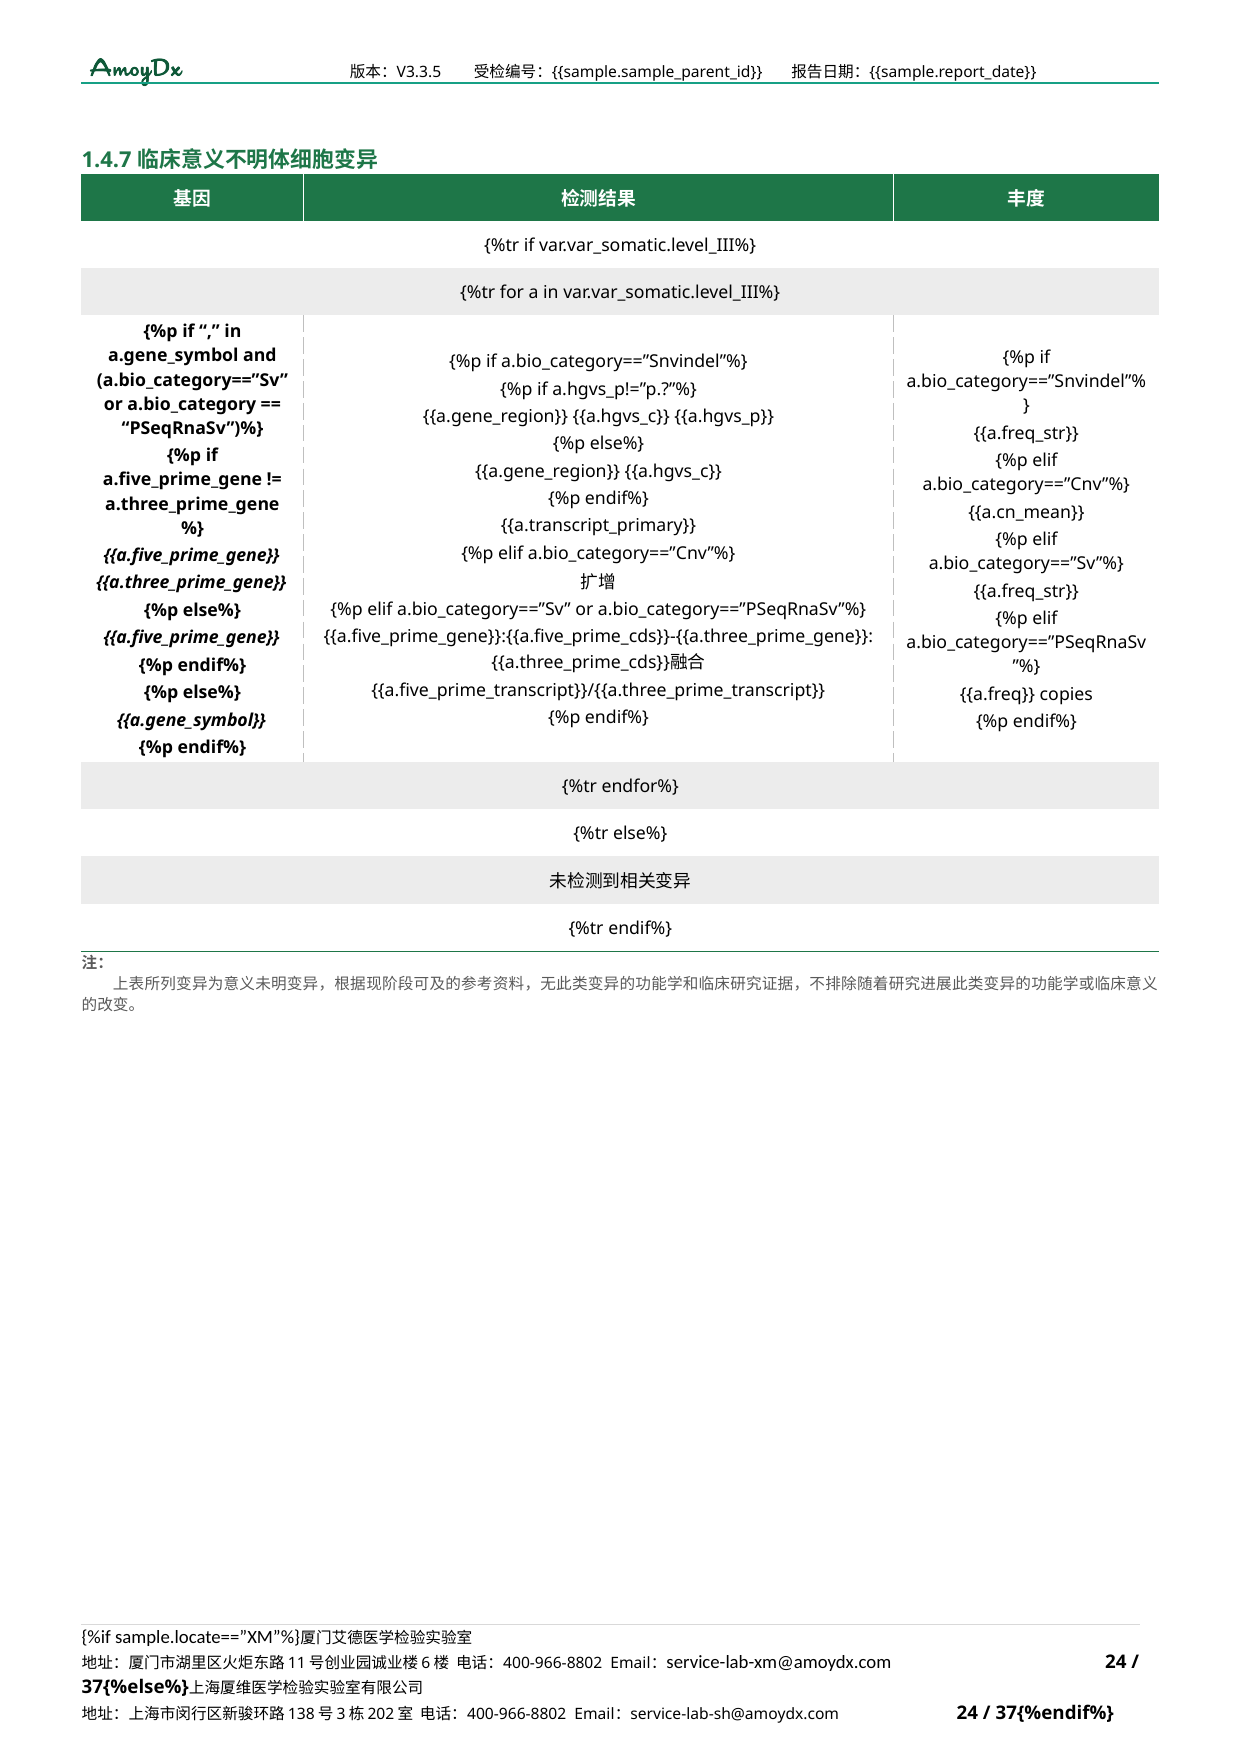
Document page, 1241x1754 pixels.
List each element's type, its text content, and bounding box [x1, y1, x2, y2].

table_header 基因 [81, 174, 303, 221]
subtitle 1.4.7 临床意义不明体细胞变异 [81, 142, 1159, 173]
table_cell {%tr else%} [81, 809, 1159, 856]
table_header 丰度 [894, 174, 1159, 221]
text 上表所列变异为意义未明变异，根据现阶段可及的参考资料，无此类变异的功能学和临床研究证据，不排除随着研究进展此类变异的功能学或临床意义的改变。 [81, 973, 1159, 1014]
table_cell {%p if “,” in a.gene_symbol and (a.bio_category==”Sv” or a.bio_category == “PSeqRnaSv”)%} {%p if a.five_prime_gene != a.three_prime_gene %} {{a.five_prime_gene}} {{a.three_prime_gene}} {%p else%} {{a.five_prime_gene}} {%p endif%} {%p else%} {{a.gene_symbol}} {%p endif%} [81, 315, 303, 762]
table_cell {%tr if var.var_somatic.level_III%} [81, 221, 1159, 268]
table_cell 未检测到相关变异 [81, 856, 1159, 904]
table_cell {%tr endif%} [81, 904, 1159, 951]
table_cell {%p if a.bio_category==”Snvindel”%} {%p if a.hgvs_p!=”p.?”%} {{a.gene_region}} {{a.hgvs_c}} {{a.hgvs_p}} {%p else%} {{a.gene_region}} {{a.hgvs_c}} {%p endif%} {{a.transcript_primary}} {%p elif a.bio_category==”Cnv”%} 扩增 {%p elif a.bio_category==”Sv” or a.bio_category==”PSeqRnaSv”%} {{a.five_prime_gene}}:{{a.five_prime_cds}}-{{a.three_prime_gene}}:{{a.three_prime_cds}}融合 {{a.five_prime_transcript}}/{{a.three_prime_transcript}} {%p endif%} [303, 315, 893, 762]
picture [58, 36, 208, 101]
table_cell {%tr for a in var.var_somatic.level_III%} [81, 268, 1159, 315]
table_header 检测结果 [304, 174, 893, 221]
table_cell {%tr endfor%} [81, 762, 1159, 809]
text 注： [81, 952, 1159, 973]
table_cell {%p if a.bio_category==”Snvindel”%} {{a.freq_str}} {%p elif a.bio_category==”Cnv”%} {{a.cn_mean}} {%p elif a.bio_category==”Sv”%} {{a.freq_str}} {%p elif a.bio_category==”PSeqRnaSv”%} {{a.freq}} copies {%p endif%} [894, 315, 1159, 762]
